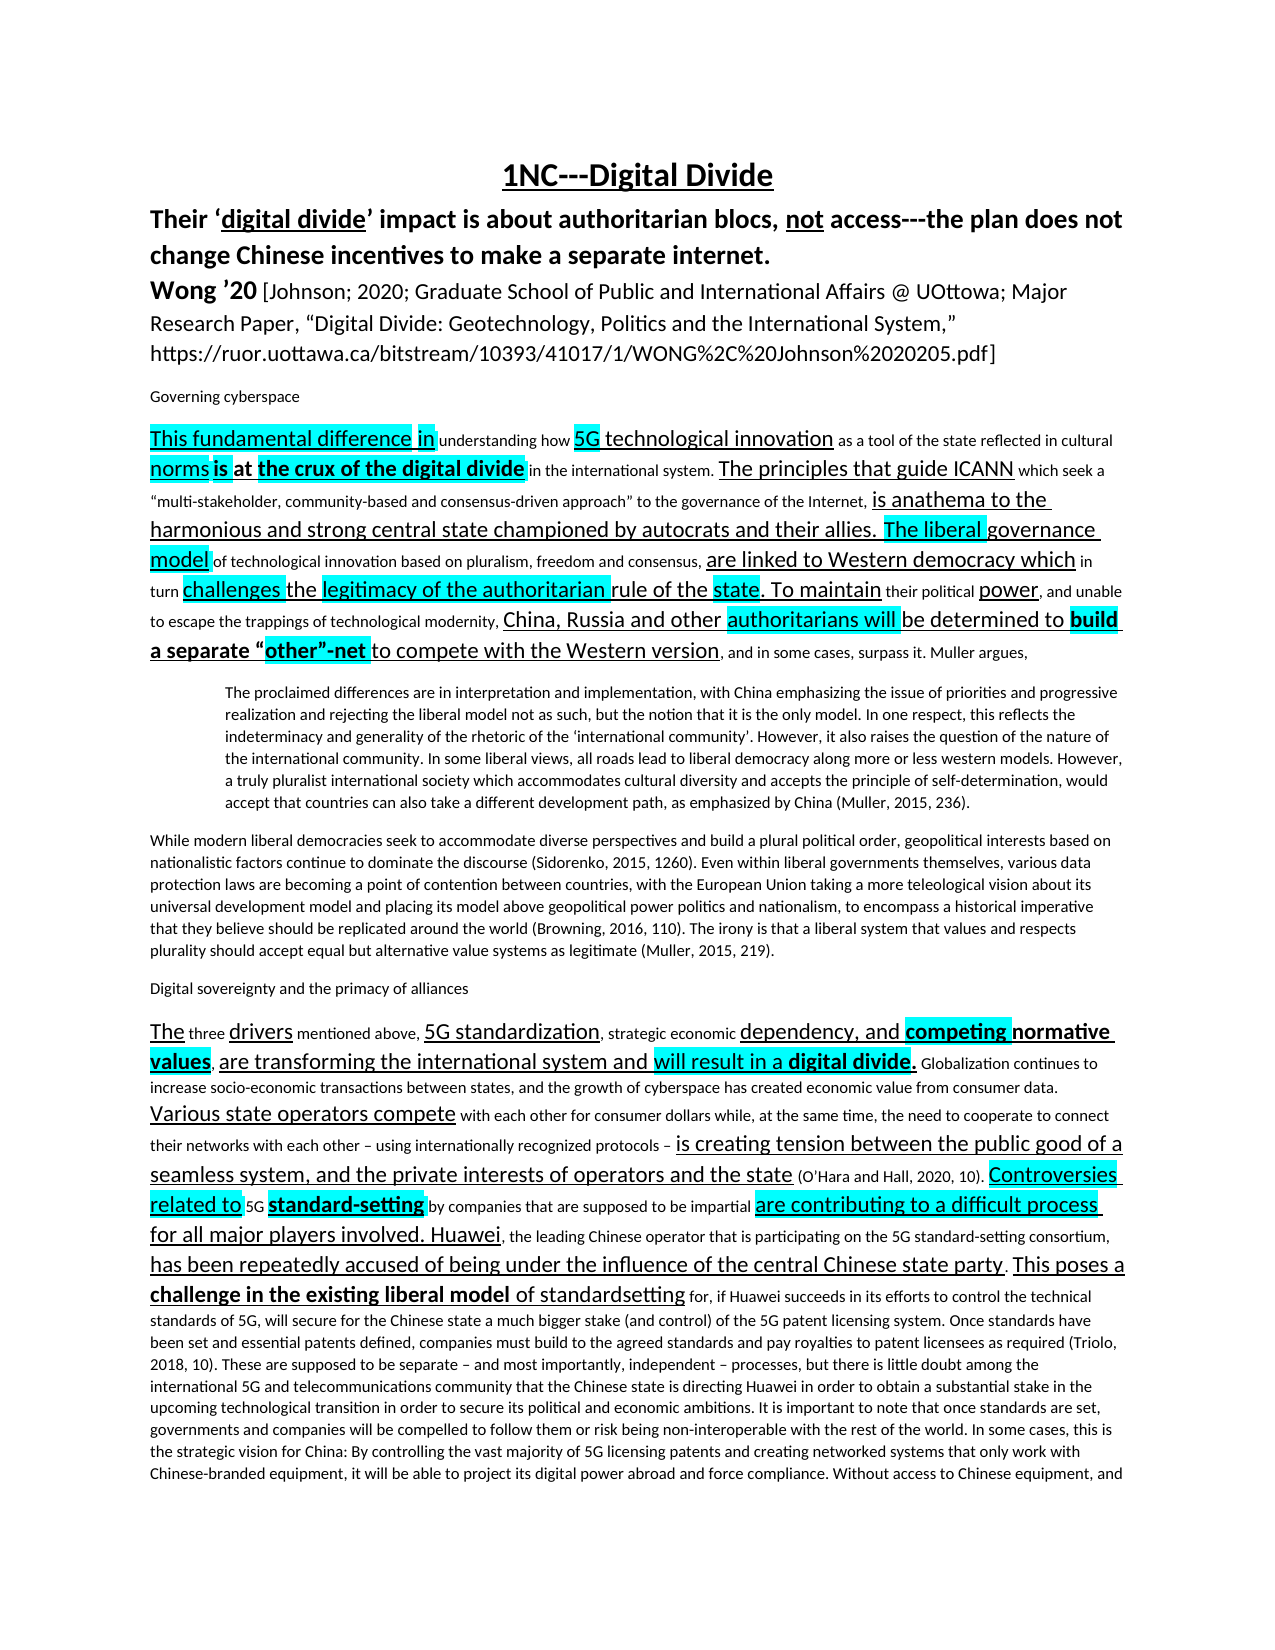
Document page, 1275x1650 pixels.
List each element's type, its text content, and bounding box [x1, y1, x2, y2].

text Digital sovereignty and the primacy of alliances [150, 978, 1125, 999]
text Wong ’20 [Johnson; 2020; Graduate School of Public and International Affairs @ UOttowa; Major Research Paper, “Digital Divide: Geotechnology, Politics and the International System,” https://ruor.uottawa.ca/bitstream/10393/41017/1/WONG%2C%20Johnson%2020205.pdf] [150, 273, 1125, 367]
text This fundamental difference in understanding how 5G technological innovation as a tool of the state reflected in cultural norms is at the crux of the digital divide in the international system. The principles that guide ICANN which seek a “multi-stakeholder, community-based and consensus-driven approach” to the governance of the Internet, is anathema to the harmonious and strong central state championed by autocrats and their allies. The liberal governance model of technological innovation based on pluralism, freedom and consensus, are linked to Western democracy which in turn challenges the legitimacy of the authoritarian rule of the state. To maintain their political power, and unable to escape the trappings of technological modernity, China, Russia and other authoritarians will be determined to build a separate “other”-net to compete with the Western version, and in some cases, surpass it. Muller argues, [150, 424, 1125, 664]
subtitle Their ‘digital divide’ impact is about authoritarian blocs, not access---the plan does not change Chinese incentives to make a separate internet. [150, 202, 1125, 271]
text Governing cyberspace [150, 386, 1125, 406]
text While modern liberal democracies seek to accommodate diverse perspectives and build a plural political order, geopolitical interests based on nationalistic factors continue to dominate the discourse (Sidorenko, 2015, 1260). Even within liberal governments themselves, various data protection laws are becoming a point of contention between countries, with the European Union taking a more teleological vision about its universal development model and placing its model above geopolitical power politics and nationalism, to encompass a historical imperative that they believe should be replicated around the world (Browning, 2016, 110). The irony is that a liberal system that values and respects plurality should accept equal but alternative value systems as legitimate (Muller, 2015, 219). [150, 831, 1125, 960]
text The proclaimed differences are in interpretation and implementation, with China emphasizing the issue of priorities and progressive realization and rejecting the liberal model not as such, but the notion that it is the only model. In one respect, this reflects the indeterminacy and generality of the rhetoric of the ‘international community’. However, it also raises the question of the nature of the international community. In some liberal views, all roads lead to liberal democracy along more or less western models. However, a truly pluralist international society which accommodates cultural diversity and accepts the principle of self-determination, would accept that countries can also take a different development path, as emphasized by China (Muller, 2015, 236). [225, 683, 1125, 812]
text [150, 1017, 1125, 1484]
subtitle 1NC---Digital Divide [150, 154, 1125, 195]
